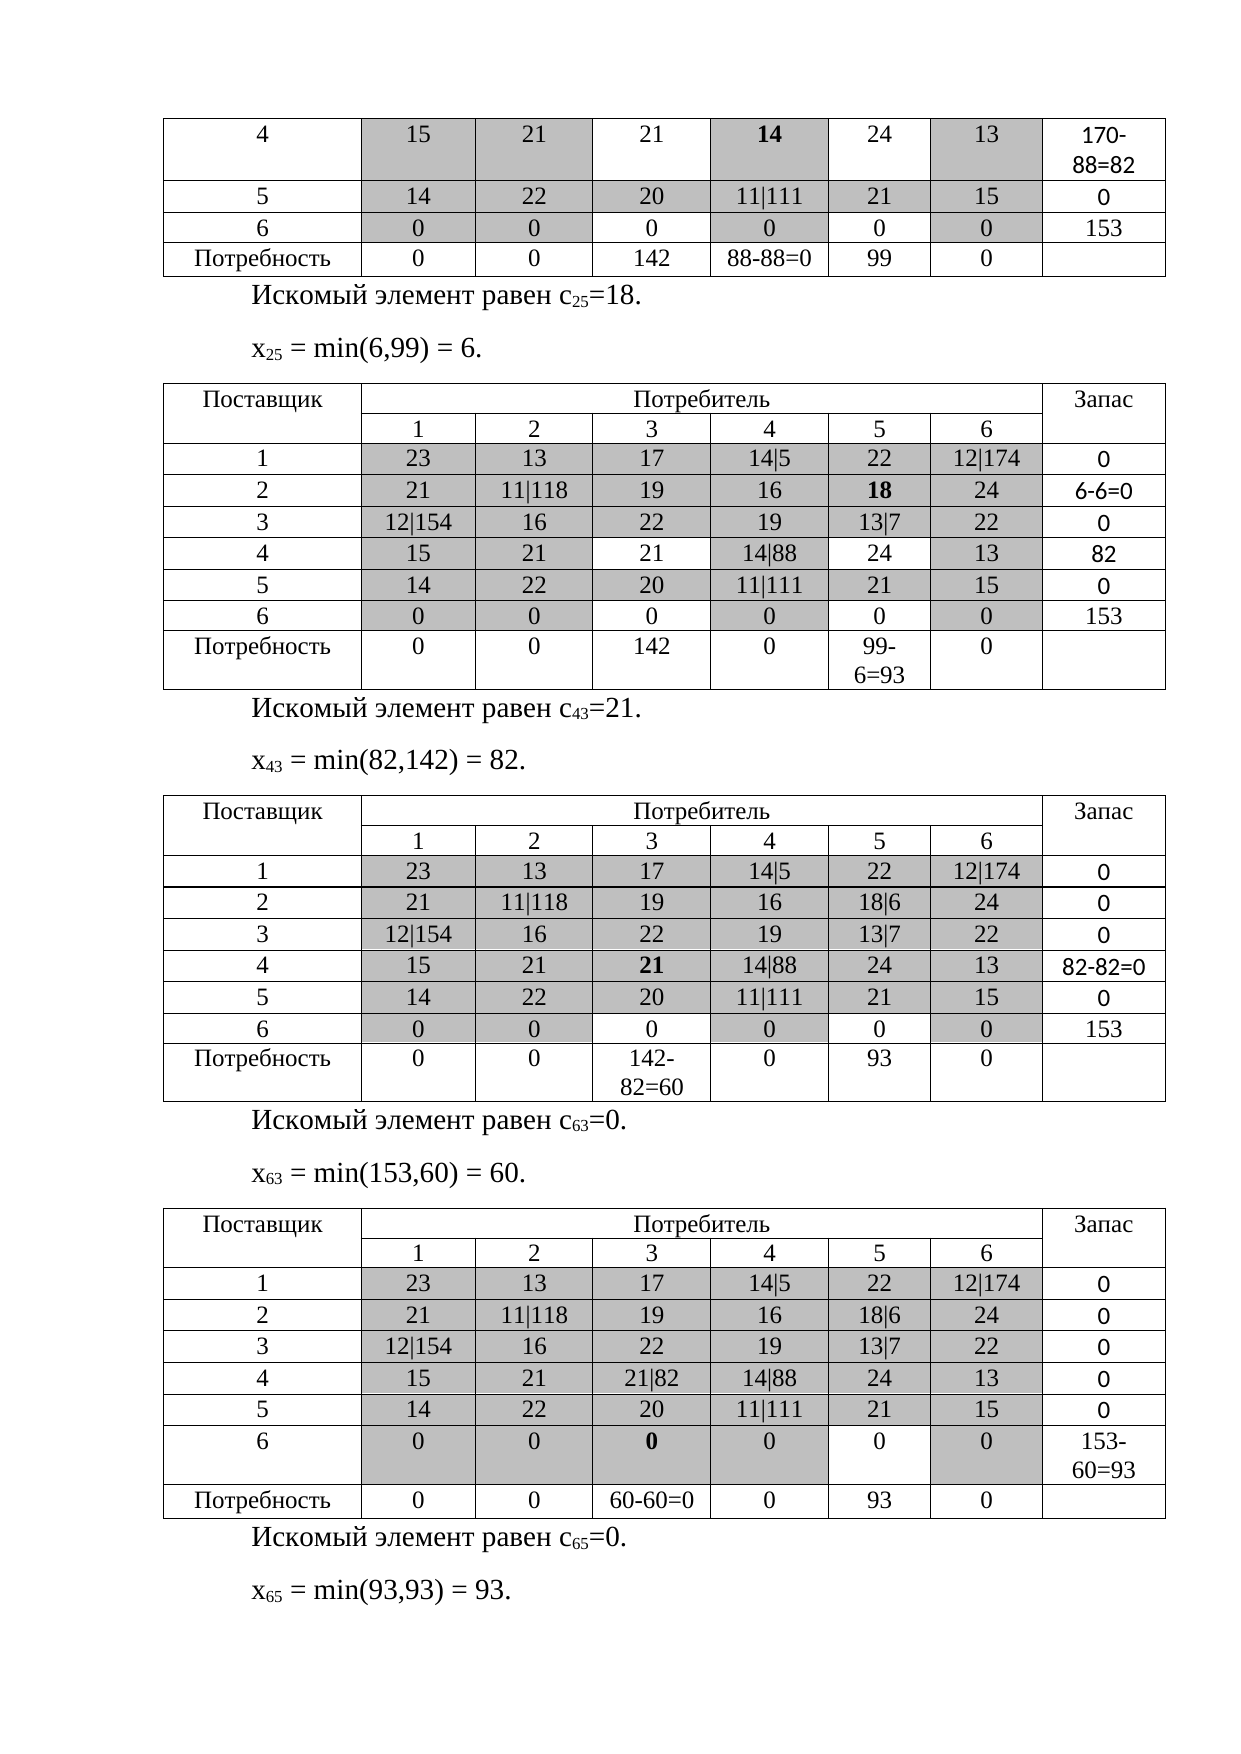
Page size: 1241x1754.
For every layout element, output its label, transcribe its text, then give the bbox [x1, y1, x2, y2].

table_cell Потребность [164, 1485, 361, 1518]
table_cell 21 [593, 538, 710, 569]
table_cell 21 [476, 538, 592, 569]
table_cell [1043, 1044, 1165, 1101]
table_cell 21 [829, 1395, 930, 1425]
table_cell 0 [362, 1044, 475, 1101]
table_cell 142 [593, 631, 710, 689]
table_cell 22 [593, 507, 710, 537]
table_cell 0 [1043, 1363, 1165, 1393]
table_cell 12|174 [931, 444, 1042, 474]
table_cell 0 [1043, 570, 1165, 600]
table_cell 0 [711, 213, 828, 242]
table_cell 5 [164, 982, 361, 1013]
table_cell 0 [476, 1014, 592, 1042]
table_cell 15 [362, 951, 475, 981]
table_cell 0 [476, 243, 592, 276]
table_cell 0 [476, 1426, 592, 1484]
table_cell 153 [1043, 1014, 1165, 1042]
table_cell 1 [362, 1239, 475, 1267]
table_cell 14 [362, 1395, 475, 1425]
table_cell 22 [829, 444, 930, 474]
table_cell Потребность [164, 243, 361, 276]
table_header Потребитель [362, 1209, 1042, 1237]
table_cell 3 [164, 1331, 361, 1362]
table_cell 3 [164, 507, 361, 537]
table_cell 12|174 [931, 1268, 1042, 1299]
table_cell 0 [1043, 1395, 1165, 1425]
table_cell 21 [829, 181, 930, 212]
table_cell 16 [476, 919, 592, 949]
table_cell 22 [593, 919, 710, 949]
table_cell 17 [593, 1268, 710, 1299]
table_cell 2 [164, 1300, 361, 1330]
table_cell 0 [931, 1044, 1042, 1101]
table_cell 19 [593, 1300, 710, 1330]
table_header Поставщик [164, 384, 361, 442]
table_cell [1043, 1485, 1165, 1518]
table_cell 22 [931, 919, 1042, 949]
table_cell 20 [593, 982, 710, 1013]
table_cell 17 [593, 444, 710, 474]
table_cell 17 [593, 856, 710, 886]
table_cell 0 [931, 601, 1042, 630]
table_cell 13|7 [829, 507, 930, 537]
table_cell 13|7 [829, 919, 930, 949]
table_cell 0 [1043, 1268, 1165, 1299]
table_cell 20 [593, 570, 710, 600]
table_cell 22 [593, 1331, 710, 1362]
table_cell 0 [711, 601, 828, 630]
table_cell 20 [593, 181, 710, 212]
table_cell 6 [164, 1426, 361, 1484]
table_cell 13 [476, 1268, 592, 1299]
table_cell 22 [476, 181, 592, 212]
table_cell 93 [829, 1044, 930, 1101]
table_cell 93 [829, 1485, 930, 1518]
table_cell 0 [1043, 1300, 1165, 1330]
table_cell 6 [931, 414, 1042, 442]
table_cell 0 [476, 1485, 592, 1518]
table_cell 3 [164, 919, 361, 949]
table_cell 21 [362, 1300, 475, 1330]
table_header Поставщик [164, 796, 361, 855]
table_cell 15 [931, 982, 1042, 1013]
table_cell 15 [362, 119, 475, 180]
table_cell 0 [711, 1044, 828, 1101]
table_cell 0 [362, 213, 475, 242]
table_cell 5 [164, 181, 361, 212]
table_cell 3 [593, 1239, 710, 1267]
table_cell 0 [593, 601, 710, 630]
table_cell 170-88=82 [1043, 119, 1165, 180]
table_cell 13|7 [829, 1331, 930, 1362]
table_cell 5 [829, 1239, 930, 1267]
table_cell 21 [476, 119, 592, 180]
table_header Запас [1043, 384, 1165, 442]
table_header Потребитель [362, 796, 1042, 825]
table_cell 0 [1043, 982, 1165, 1013]
table_cell 0 [593, 1014, 710, 1042]
table_cell 13 [476, 856, 592, 886]
table_cell 18 [829, 475, 930, 506]
table_cell 19 [711, 919, 828, 949]
table_cell 23 [362, 444, 475, 474]
table_cell 153 [1043, 213, 1165, 242]
table_cell 14|88 [711, 1363, 828, 1393]
table_cell 0 [1043, 444, 1165, 474]
table_cell 11|111 [711, 1395, 828, 1425]
table_cell 18|6 [829, 1300, 930, 1330]
table_cell 14|5 [711, 444, 828, 474]
table_cell 13 [931, 951, 1042, 981]
table_cell 0 [362, 1426, 475, 1484]
table_cell 24 [931, 888, 1042, 918]
table_cell 21 [593, 119, 710, 180]
table_cell 24 [829, 1363, 930, 1393]
table_cell 0 [1043, 856, 1165, 886]
table_cell 14 [711, 119, 828, 180]
table_cell 16 [476, 1331, 592, 1362]
table_cell 0 [1043, 1331, 1165, 1362]
table_cell 16 [711, 1300, 828, 1330]
text Искомый элемент равен c43=21. [177, 690, 1152, 723]
table_cell 15 [931, 181, 1042, 212]
table_cell 0 [931, 631, 1042, 689]
table_cell 0 [711, 1426, 828, 1484]
table_cell 0 [362, 631, 475, 689]
table_cell 1 [164, 1268, 361, 1299]
table_cell 0 [476, 213, 592, 242]
table_cell 21 [476, 951, 592, 981]
table_cell 6 [164, 213, 361, 242]
table_cell 22 [931, 507, 1042, 537]
table_cell 0 [829, 1014, 930, 1042]
table_cell 1 [362, 826, 475, 855]
table_cell 16 [711, 475, 828, 506]
table_cell 19 [593, 888, 710, 918]
table_cell 21 [362, 475, 475, 506]
table_cell 12|154 [362, 919, 475, 949]
table_cell 19 [593, 475, 710, 506]
table_cell 0 [1043, 181, 1165, 212]
table_cell 0 [593, 1426, 710, 1484]
table_cell 0 [476, 601, 592, 630]
table_cell 21|82 [593, 1363, 710, 1393]
table_cell 12|174 [931, 856, 1042, 886]
table_cell 0 [829, 601, 930, 630]
table_cell 11|118 [476, 1300, 592, 1330]
table_cell 4 [711, 1239, 828, 1267]
table_cell 24 [931, 1300, 1042, 1330]
table_cell 21 [829, 982, 930, 1013]
table_cell 2 [164, 888, 361, 918]
table_cell 21 [476, 1363, 592, 1393]
table_cell 153-60=93 [1043, 1426, 1165, 1484]
table_cell 11|111 [711, 570, 828, 600]
table_cell 21 [829, 570, 930, 600]
table_cell 22 [476, 570, 592, 600]
table_cell 1 [164, 856, 361, 886]
table_cell 4 [164, 1363, 361, 1393]
table_cell 22 [829, 1268, 930, 1299]
table_cell 5 [164, 1395, 361, 1425]
table_cell 21 [593, 951, 710, 981]
table_cell 2 [476, 1239, 592, 1267]
text x65 = min(93,93) = 93. [177, 1572, 1152, 1606]
table_cell 15 [931, 570, 1042, 600]
table_cell 0 [931, 1426, 1042, 1484]
table_cell 13 [931, 1363, 1042, 1393]
text Искомый элемент равен c25=18. [177, 277, 1152, 311]
table_cell 6 [931, 826, 1042, 855]
table_cell 0 [476, 1044, 592, 1101]
table_cell 60-60=0 [593, 1485, 710, 1518]
table_cell 14|5 [711, 1268, 828, 1299]
table_cell [1043, 631, 1165, 689]
table_cell 6 [164, 601, 361, 630]
table_cell 5 [829, 414, 930, 442]
table_cell 19 [711, 507, 828, 537]
text x63 = min(153,60) = 60. [177, 1155, 1152, 1188]
table_cell 82 [1043, 538, 1165, 569]
table_cell 24 [829, 951, 930, 981]
table_cell 24 [829, 119, 930, 180]
table_cell 142 [593, 243, 710, 276]
table_cell 142-82=60 [593, 1044, 710, 1101]
table_cell 0 [362, 1014, 475, 1042]
table_cell 6 [164, 1014, 361, 1042]
table_cell 5 [164, 570, 361, 600]
table_cell 3 [593, 826, 710, 855]
table_cell 13 [931, 119, 1042, 180]
table_cell 4 [164, 119, 361, 180]
table_cell 1 [164, 444, 361, 474]
table_cell [1043, 243, 1165, 276]
table_cell Потребность [164, 631, 361, 689]
table_cell 12|154 [362, 507, 475, 537]
table_cell 153 [1043, 601, 1165, 630]
table_cell 2 [164, 475, 361, 506]
table_cell 0 [711, 1485, 828, 1518]
text x43 = min(82,142) = 82. [177, 742, 1152, 776]
table_cell 4 [164, 951, 361, 981]
table_cell 0 [829, 213, 930, 242]
text Искомый элемент равен c63=0. [177, 1102, 1152, 1136]
table_cell 14|5 [711, 856, 828, 886]
table_cell 4 [164, 538, 361, 569]
table_header Запас [1043, 1209, 1165, 1267]
table_cell 0 [931, 243, 1042, 276]
table_cell 6-6=0 [1043, 475, 1165, 506]
table_cell 16 [711, 888, 828, 918]
table_cell 22 [931, 1331, 1042, 1362]
table_cell 0 [362, 601, 475, 630]
table_cell 0 [1043, 507, 1165, 537]
table_header Запас [1043, 796, 1165, 855]
table_cell 14 [362, 982, 475, 1013]
table_cell 22 [829, 856, 930, 886]
table_cell 82-82=0 [1043, 951, 1165, 981]
table_cell 5 [829, 826, 930, 855]
table_cell 23 [362, 1268, 475, 1299]
table_cell 0 [362, 243, 475, 276]
table_cell 2 [476, 414, 592, 442]
table_cell 99 [829, 243, 930, 276]
table_cell 0 [931, 1014, 1042, 1042]
table_cell 20 [593, 1395, 710, 1425]
table_cell 0 [711, 1014, 828, 1042]
table_cell 23 [362, 856, 475, 886]
table_cell 3 [593, 414, 710, 442]
table_cell 11|118 [476, 475, 592, 506]
table_cell 0 [1043, 919, 1165, 949]
table_cell 12|154 [362, 1331, 475, 1362]
table_cell 2 [476, 826, 592, 855]
table_cell 4 [711, 826, 828, 855]
table_cell 0 [476, 631, 592, 689]
table_cell 99-6=93 [829, 631, 930, 689]
table_cell 6 [931, 1239, 1042, 1267]
table_cell 15 [362, 1363, 475, 1393]
table_cell 14 [362, 181, 475, 212]
table_cell 14 [362, 570, 475, 600]
table_cell 4 [711, 414, 828, 442]
table_cell 0 [829, 1426, 930, 1484]
table_cell 0 [711, 631, 828, 689]
table_cell 14|88 [711, 951, 828, 981]
table_cell 0 [1043, 888, 1165, 918]
table_cell 15 [362, 538, 475, 569]
table_cell 22 [476, 1395, 592, 1425]
table_cell 13 [931, 538, 1042, 569]
table_cell 16 [476, 507, 592, 537]
table_cell 1 [362, 414, 475, 442]
text x25 = min(6,99) = 6. [177, 330, 1152, 364]
table_cell 0 [931, 1485, 1042, 1518]
table_cell 0 [362, 1485, 475, 1518]
text Искомый элемент равен c65=0. [177, 1519, 1152, 1553]
table_cell 88-88=0 [711, 243, 828, 276]
table_cell 11|111 [711, 181, 828, 212]
table_cell 0 [931, 213, 1042, 242]
table_cell 24 [829, 538, 930, 569]
table_cell 15 [931, 1395, 1042, 1425]
table_cell 19 [711, 1331, 828, 1362]
table_cell 24 [931, 475, 1042, 506]
table_cell 0 [593, 213, 710, 242]
table_header Поставщик [164, 1209, 361, 1267]
table_cell 22 [476, 982, 592, 1013]
table_header Потребитель [362, 384, 1042, 413]
table_cell 14|88 [711, 538, 828, 569]
table_cell 21 [362, 888, 475, 918]
table_cell 11|118 [476, 888, 592, 918]
table_cell Потребность [164, 1044, 361, 1101]
table_cell 18|6 [829, 888, 930, 918]
table_cell 13 [476, 444, 592, 474]
table_cell 11|111 [711, 982, 828, 1013]
